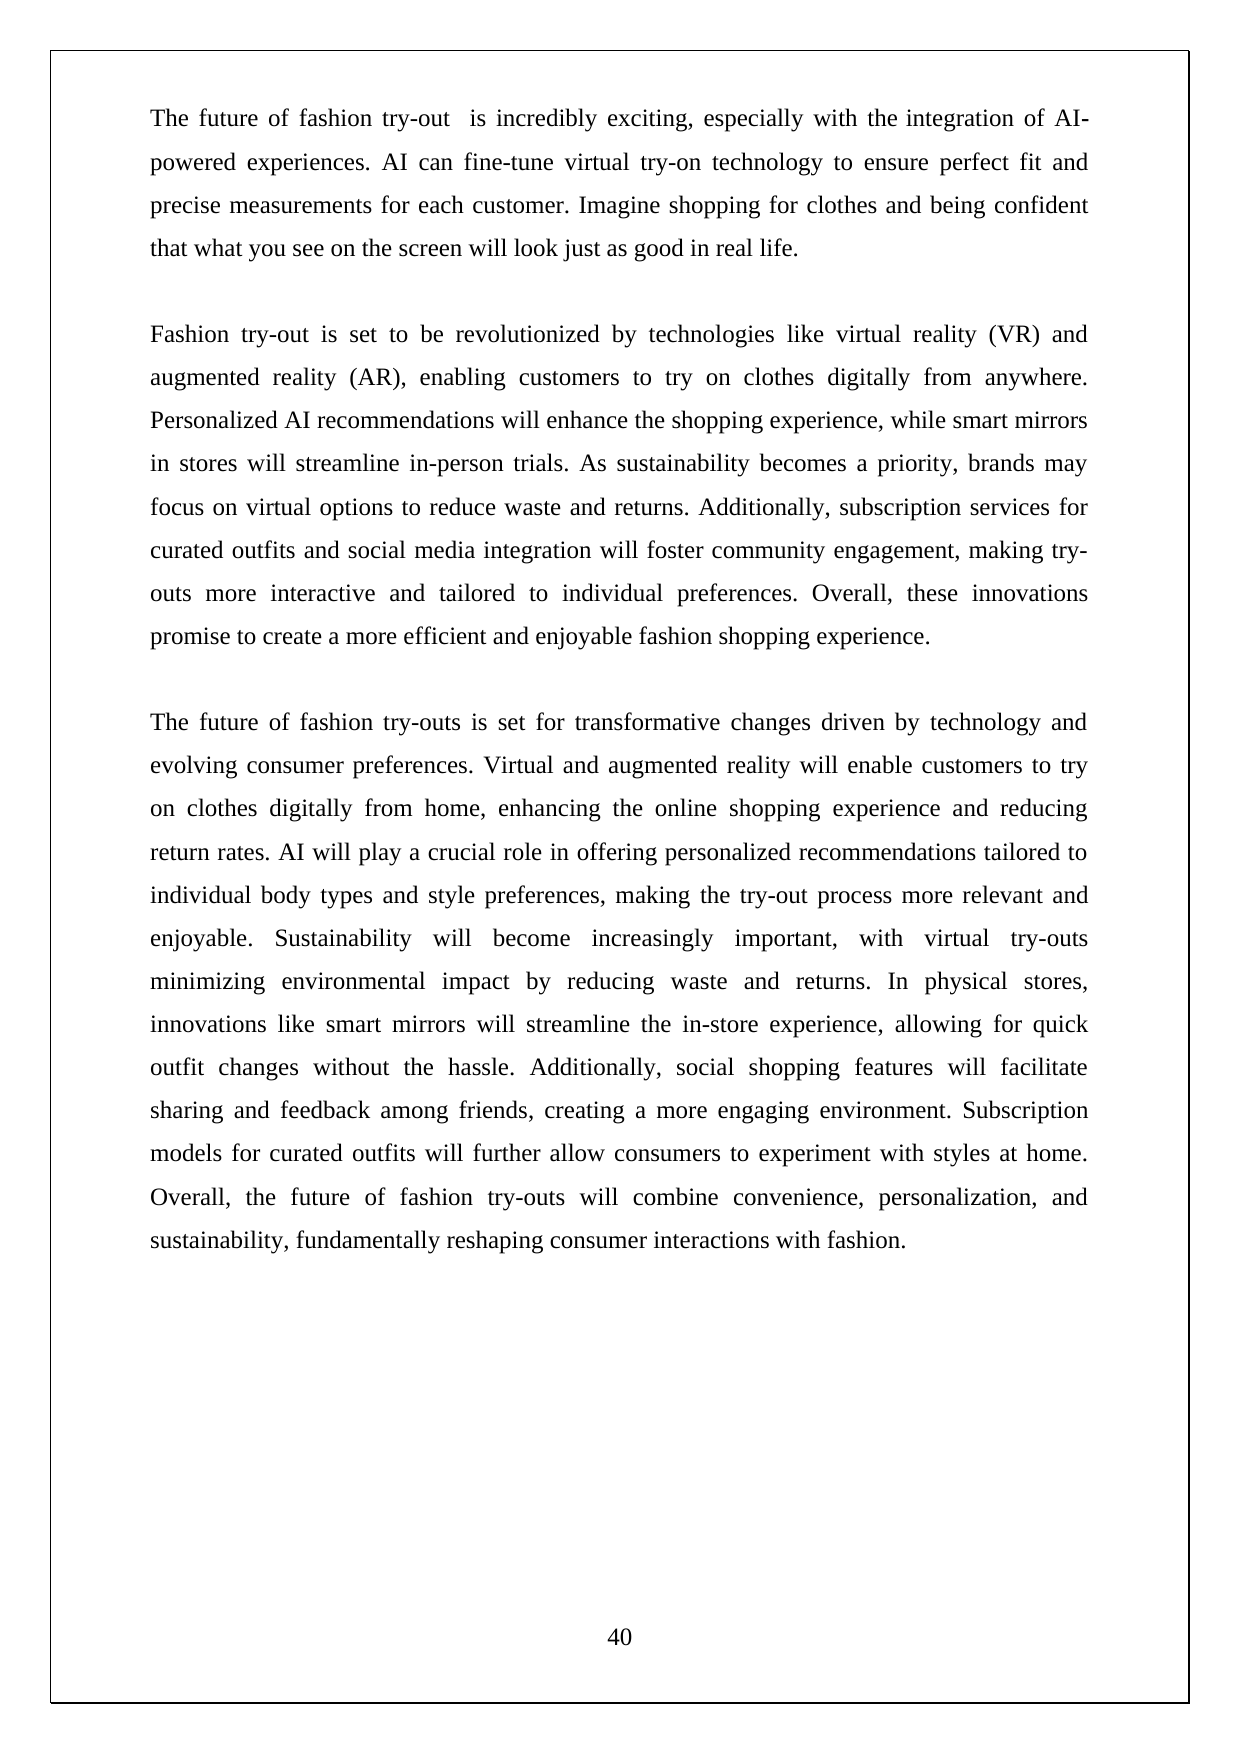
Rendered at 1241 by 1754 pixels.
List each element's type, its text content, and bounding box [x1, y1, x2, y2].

text The future of fashion try-out is incredibly exciting, especially with the integration of AI-powered experiences. AI can fine-tune virtual try-on technology to ensure perfect fit and precise measurements for each customer. Imagine shopping for clothes and being confident that what you see on the screen will look just as good in real life. [150, 103, 1089, 262]
text Fashion try-out is set to be revolutionized by technologies like virtual reality (VR) and augmented reality (AR), enabling customers to try on clothes digitally from anywhere. Personalized AI recommendations will enhance the shopping experience, while smart mirrors in stores will streamline in-person trials. As sustainability becomes a priority, brands may focus on virtual options to reduce waste and returns. Additionally, subscription services for curated outfits and social media integration will foster community engagement, making try-outs more interactive and tailored to individual preferences. Overall, these innovations promise to create a more efficient and enjoyable fashion shopping experience. [150, 319, 1089, 650]
text The future of fashion try-outs is set for transformative changes driven by technology and evolving consumer preferences. Virtual and augmented reality will enable customers to try on clothes digitally from home, enhancing the online shopping experience and reducing return rates. AI will play a crucial role in offering personalized recommendations tailored to individual body types and style preferences, making the try-out process more relevant and enjoyable. Sustainability will become increasingly important, with virtual try-outs minimizing environmental impact by reducing waste and returns. In physical stores, innovations like smart mirrors will streamline the in-store experience, allowing for quick outfit changes without the hassle. Additionally, social shopping features will facilitate sharing and feedback among friends, creating a more engaging environment. Subscription models for curated outfits will further allow consumers to experiment with styles at home. Overall, the future of fashion try-outs will combine convenience, personalization, and sustainability, fundamentally reshaping consumer interactions with fashion. [150, 707, 1089, 1253]
